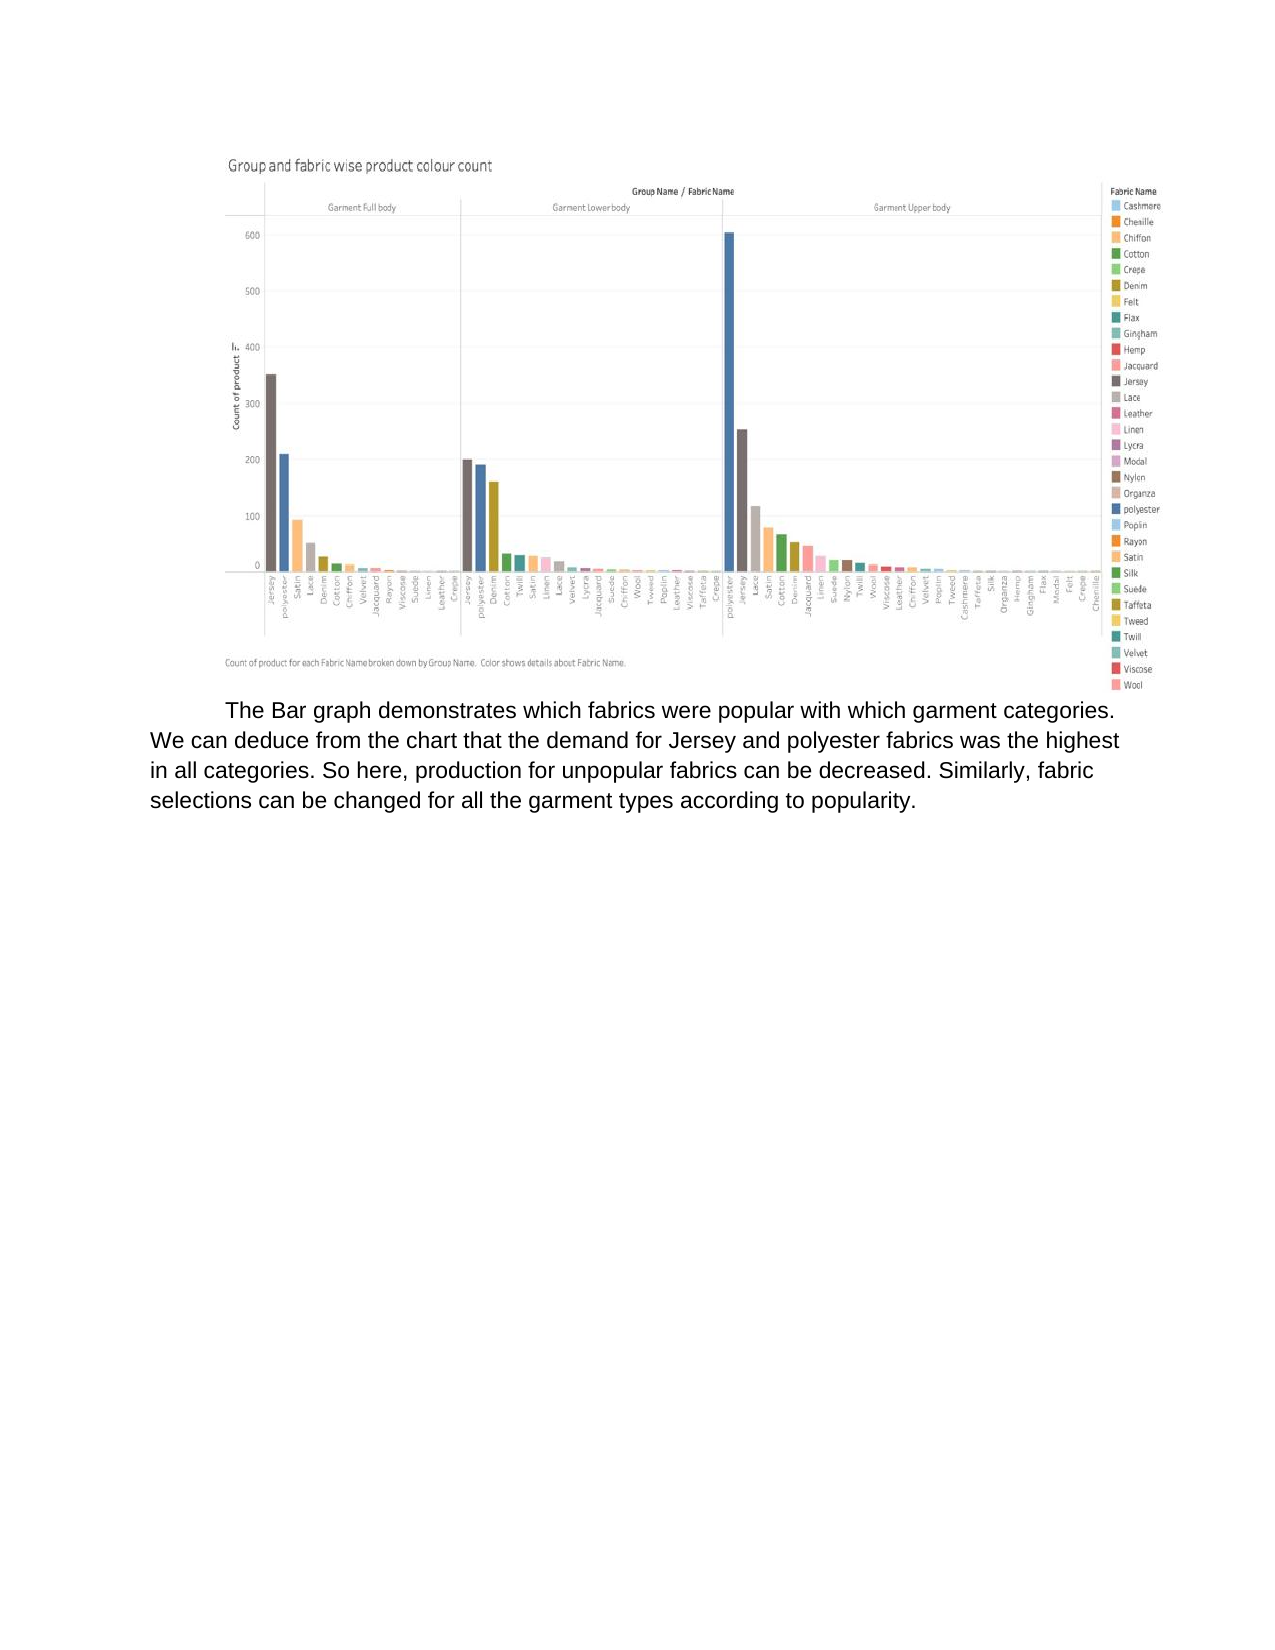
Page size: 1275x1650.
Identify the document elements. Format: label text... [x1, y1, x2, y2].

picture [225, 150, 1200, 693]
text The Bar graph demonstrates which fabrics were popular with which garment categories. We can deduce from the chart that the demand for Jersey and polyester fabrics was the highest in all categories. So here, production for unpopular fabrics can be decreased. Similarly, fabric selections can be changed for all the garment types according to popularity. [150, 697, 1125, 814]
